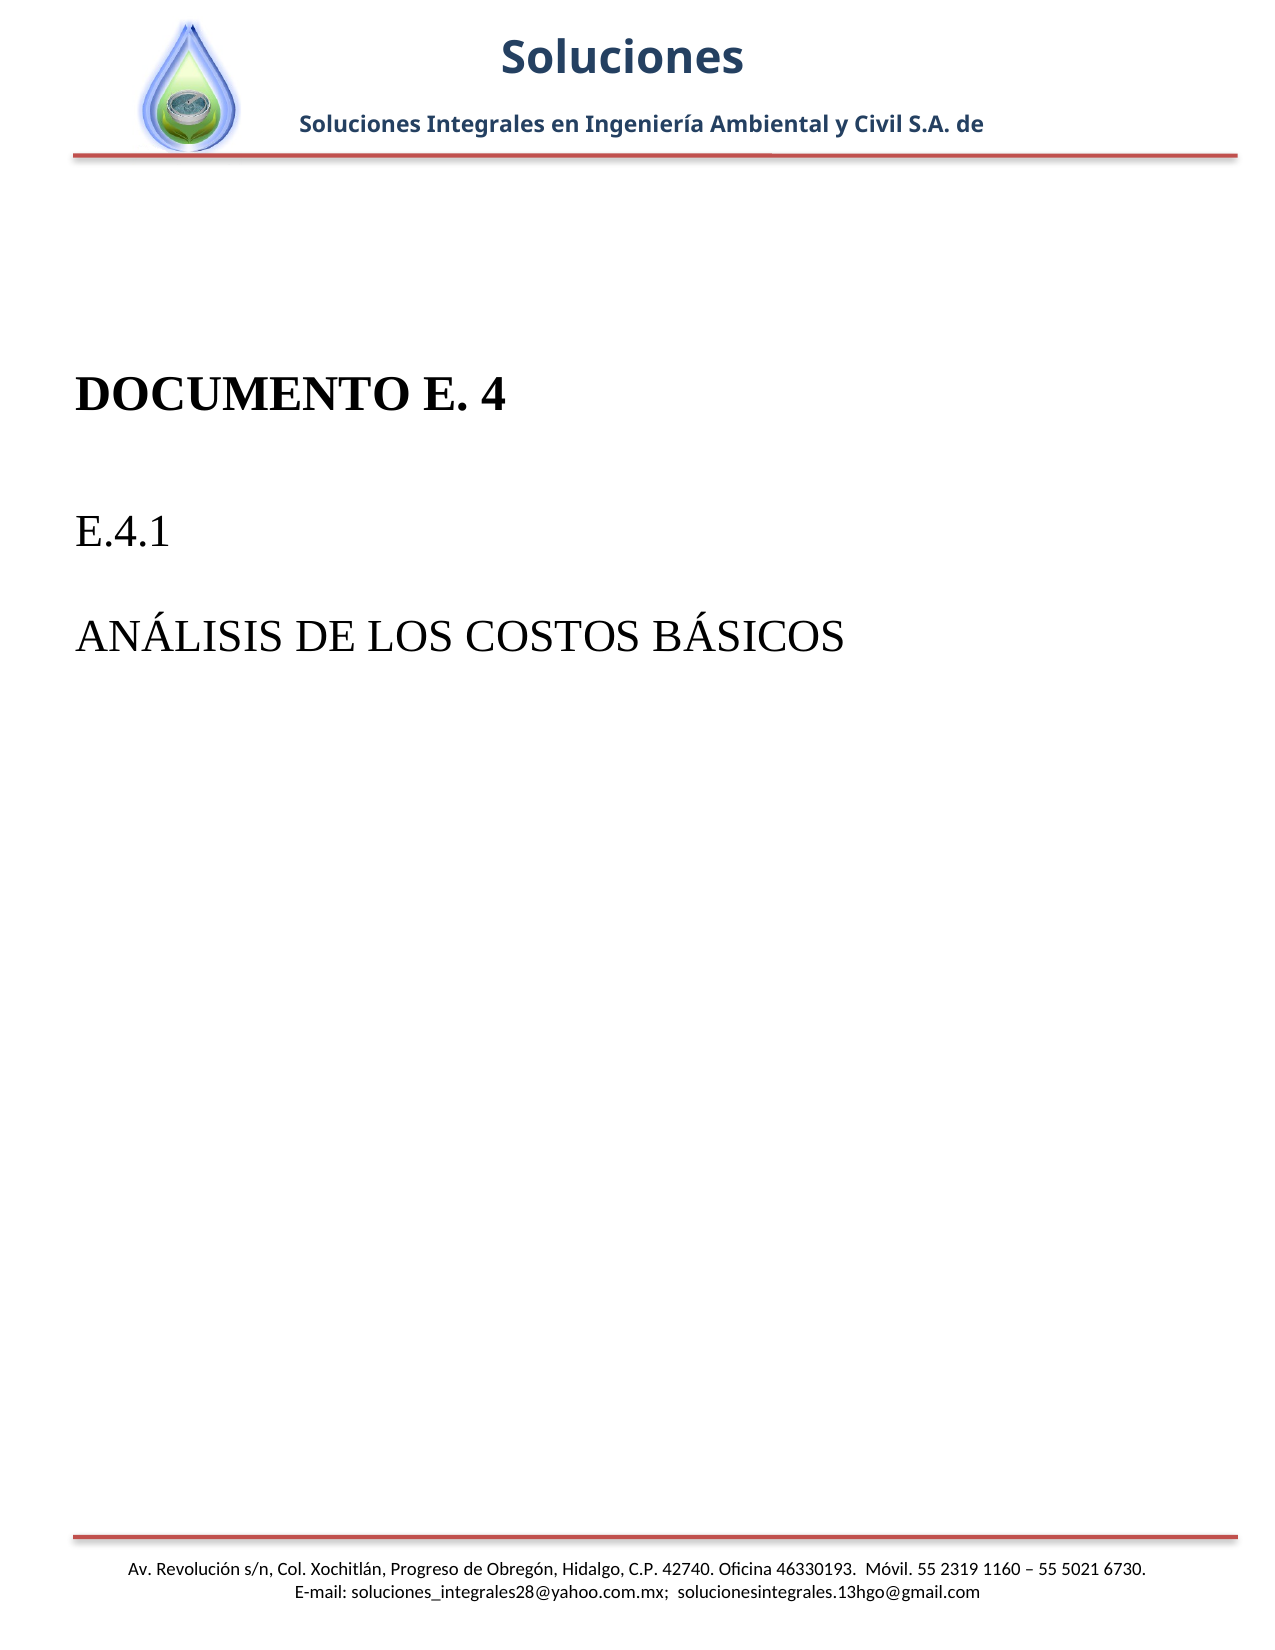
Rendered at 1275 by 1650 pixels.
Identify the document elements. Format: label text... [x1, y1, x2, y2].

picture [131, 158, 242, 165]
text DOCUMENTO E. 4 [75, 363, 1200, 421]
text ANÁLISIS DE LOS COSTOS BÁSICOS [75, 608, 1200, 661]
picture [131, 16, 242, 153]
text E.4.1 [75, 503, 1200, 556]
